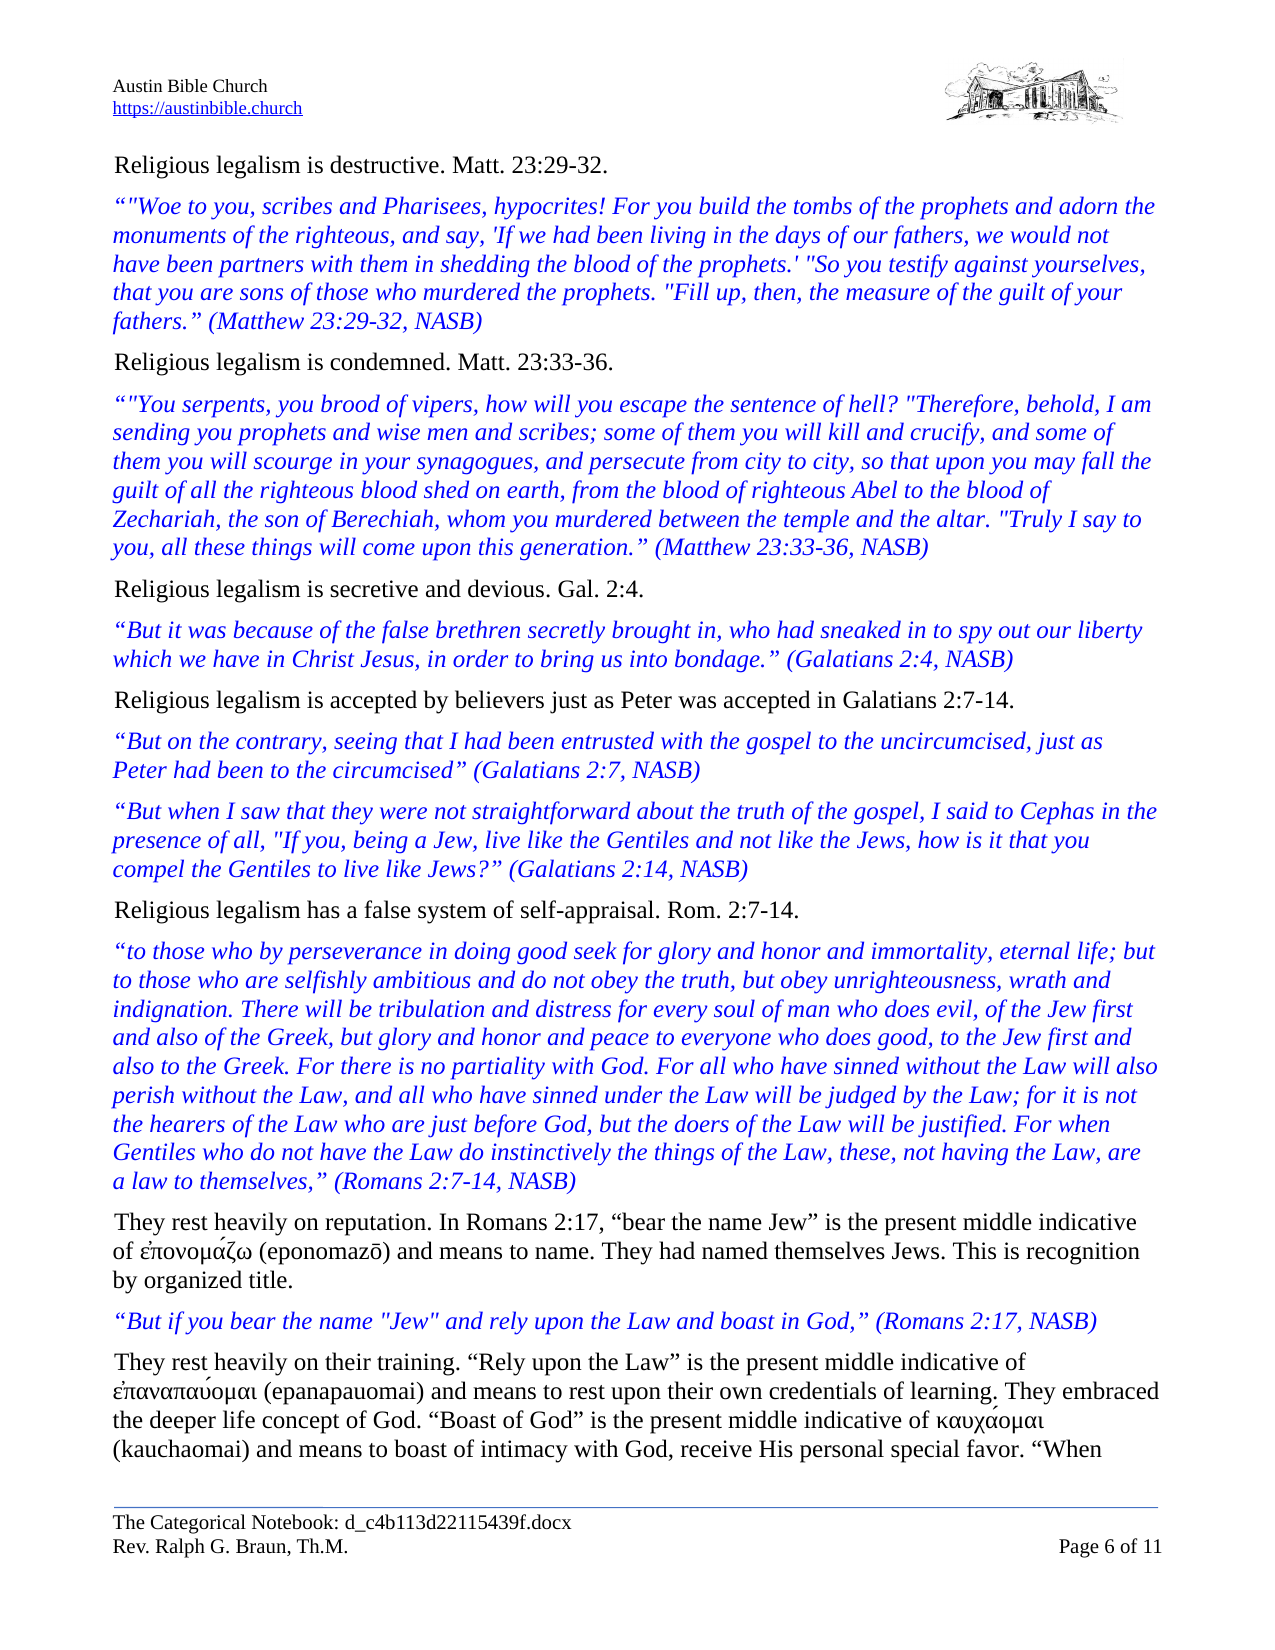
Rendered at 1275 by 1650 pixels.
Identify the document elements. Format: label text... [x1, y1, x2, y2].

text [112, 1347, 1162, 1462]
text “"Woe to you, scribes and Pharisees, hypocrites! For you build the tombs of the prophets and adorn the monuments of the righteous, and say, 'If we had been living in the days of our fathers, we would not have been partners with them in shedding the blood of the prophets.' "So you testify against yourselves, that you are sons of those who murdered the prophets. "Fill up, then, the measure of the guilt of your fathers.” (Matthew 23:29-32, NASB) [112, 191, 1162, 335]
text Religious legalism has a false system of self-appraisal. Rom. 2:7-14. [112, 895, 1162, 924]
text “But if you bear the name "Jew" and rely upon the Law and boast in God,” (Romans 2:17, NASB) [112, 1306, 1162, 1335]
text “But it was because of the false brethren secretly brought in, who had sneaked in to spy out our liberty which we have in Christ Jesus, in order to bring us into bondage.” (Galatians 2:4, NASB) [112, 615, 1162, 672]
text “But on the contrary, seeing that I had been entrusted with the gospel to the uncircumcised, just as Peter had been to the circumcised” (Galatians 2:7, NASB) [112, 726, 1162, 784]
text They rest heavily on reputation. In Romans 2:17, “bear the name Jew” is the present middle indicative of ἐπονομάζω (eponomazō) and means to name. They had named themselves Jews. This is recognition by organized title. [112, 1207, 1162, 1294]
text “to those who by perseverance in doing good seek for glory and honor and immortality, eternal life; but to those who are selfishly ambitious and do not obey the truth, but obey unrighteousness, wrath and indignation. There will be tribulation and distress for every soul of man who does evil, of the Jew first and also of the Greek, but glory and honor and peace to everyone who does good, to the Jew first and also to the Greek. For there is no partiality with God. For all who have sinned without the Law will also perish without the Law, and all who have sinned under the Law will be judged by the Law; for it is not the hearers of the Law who are just before God, but the doers of the Law will be justified. For when Gentiles who do not have the Law do instinctively the things of the Law, these, not having the Law, are a law to themselves,” (Romans 2:7-14, NASB) [112, 936, 1162, 1195]
text “"You serpents, you brood of vipers, how will you escape the sentence of hell? "Therefore, behold, I am sending you prophets and wise men and scribes; some of them you will kill and crucify, and some of them you will scourge in your synagogues, and persecute from city to city, so that upon you may fall the guilt of all the righteous blood shed on earth, from the blood of righteous Abel to the blood of Zechariah, the son of Berechiah, whom you murdered between the temple and the altar. "Truly I say to you, all these things will come upon this generation.” (Matthew 23:33-36, NASB) [112, 389, 1162, 561]
text “But when I saw that they were not straightforward about the truth of the gospel, I said to Cephas in the presence of all, "If you, being a Jew, live like the Gentiles and not like the Jews, how is it that you compel the Gentiles to live like Jews?” (Galatians 2:14, NASB) [112, 796, 1162, 882]
text Religious legalism is accepted by believers just as Peter was accepted in Galatians 2:7-14. [112, 685, 1162, 714]
text Religious legalism is condemned. Matt. 23:33-36. [112, 347, 1162, 376]
picture [944, 58, 1124, 125]
text Religious legalism is destructive. Matt. 23:29-32. [112, 150, 1162, 179]
text Religious legalism is secretive and devious. Gal. 2:4. [112, 574, 1162, 602]
